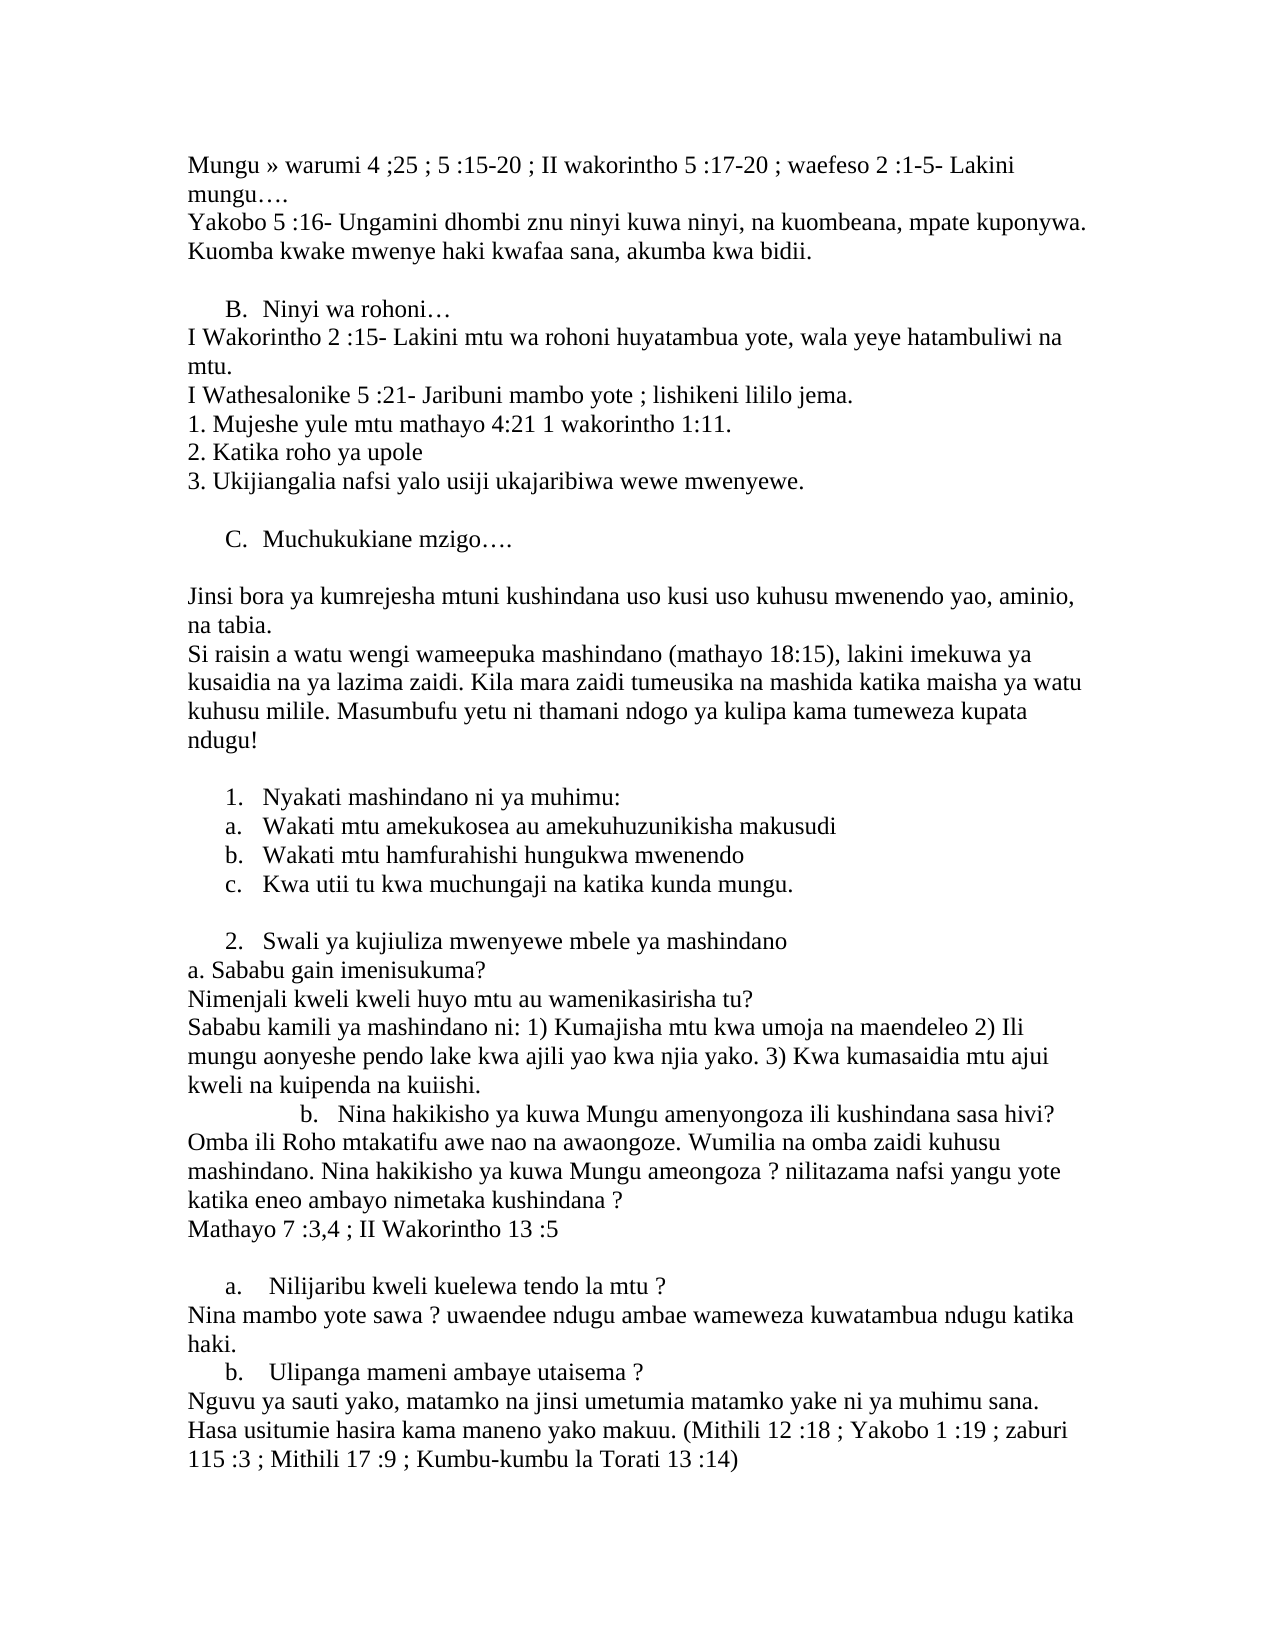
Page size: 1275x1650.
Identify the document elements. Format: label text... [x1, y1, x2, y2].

text Nimenjali kweli kweli huyo mtu au wamenikasirisha tu? [187, 984, 1087, 1012]
text Jinsi bora ya kumrejesha mtuni kushindana uso kusi uso kuhusu mwenendo , aminio, na tabia. [187, 581, 1087, 639]
list Nilijaribu kweli kuelewa tendo la mtu ? [225, 1271, 1087, 1300]
text 3. Ukijiangalia nafsi yalo usiji ukajaribiwa wewe mwenyewe. [187, 466, 1087, 495]
text Yakobo 5 :16- Ungamini dhombi znu ninyi kuwa ninyi, na kuombeana, mpate kuponywa. Kuomba kwake mwenye haki kwafaa sana, akumba kwa bidii. [187, 207, 1087, 265]
text I Wathesalonike 5 :21- Jaribuni mambo yote ; lishikeni lililo jema. [187, 380, 1087, 409]
list Muchukukiane mzigo…. [225, 524, 1087, 552]
text Sababu kamili ya mashindano ni: 1) Kumajisha mtu kwa umoja na maendeleo 2) Ili mungu aonyeshe pendo ajili kwa njia yako. 3) Kwa kumasaidia mtu ajui kweli na kuipenda na kuiishi. [187, 1012, 1087, 1099]
list Swali ya kujiuliza mwenyewe mbele ya mashindano [225, 926, 1087, 955]
list Kwa utii tu kwa muchungaji na katika kunda mungu. [225, 869, 1087, 897]
list Nina hakikisho ya kuwa Mungu amenyongoza ili kushindana sasa hivi? [300, 1099, 1087, 1127]
text Nguvu ya sauti yako, matamko na jinsi umetumia matamko yake ni ya muhimu sana. Hasa usitumie hasira kama maneno yako makuu. (Mithili 12 :18 ; Yakobo 1 :19 ; zaburi 115 :3 ; Mithili 17 :9 ; Kumbu-kumbu 13 :14) [187, 1386, 1087, 1472]
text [187, 150, 1087, 207]
list Nyakati mashindano ni ya muhimu: [225, 782, 1087, 811]
list Wakati mtu amekukosea au amekuhuzunikisha makusudi [225, 811, 1087, 840]
text 2. Katika roho ya upole [187, 437, 1087, 466]
text a. Sababu gain imenisukuma? [187, 955, 1087, 984]
text Nina mambo yote sawa ? uwaendee ndugu ambae wameweza kuwatambua ndugu katika haki. [187, 1300, 1087, 1357]
text Omba ili Roho mtakatifu awe nao na awaongoze. Wumilia na omba zaidi kuhusu mashindano. Nina hakikisho ya kuwa Mungu ameongoza ? nilitazama nafsi yangu yote katika eneo ambayo nimetaka kushindana ? [187, 1127, 1087, 1214]
list Wakati mtu hamfurahishi hungukwa mwenendo [225, 840, 1087, 869]
list Ninyi wa rohoni… [225, 294, 1087, 322]
text Si raisin a watu wengi wameepuka mashindano (mathayo 18:15), lakini imekuwa ya kusaidia na ya lazima zaidi. Kila mara zaidi tumeusika na mashida katika maisha ya watu kuhusu milile. Masumbufu yetu ni thamani ndogo ya kulipa tumeweza kupata ndugu! [187, 639, 1087, 754]
text I Wakorintho 2 :15- Lakini mtu wa rohoni huyatambua yote, wala yeye hatambuliwi na mtu. [187, 322, 1087, 380]
list Ulipanga mameni ambaye utaisema ? [225, 1357, 1087, 1386]
text Mathayo 7 :3,4 ; II Wakorintho 13 :5 [187, 1214, 1087, 1242]
text 1. Mujeshe yule mtu mathayo 4:21 1 wakorintho 1:11. [187, 409, 1087, 437]
